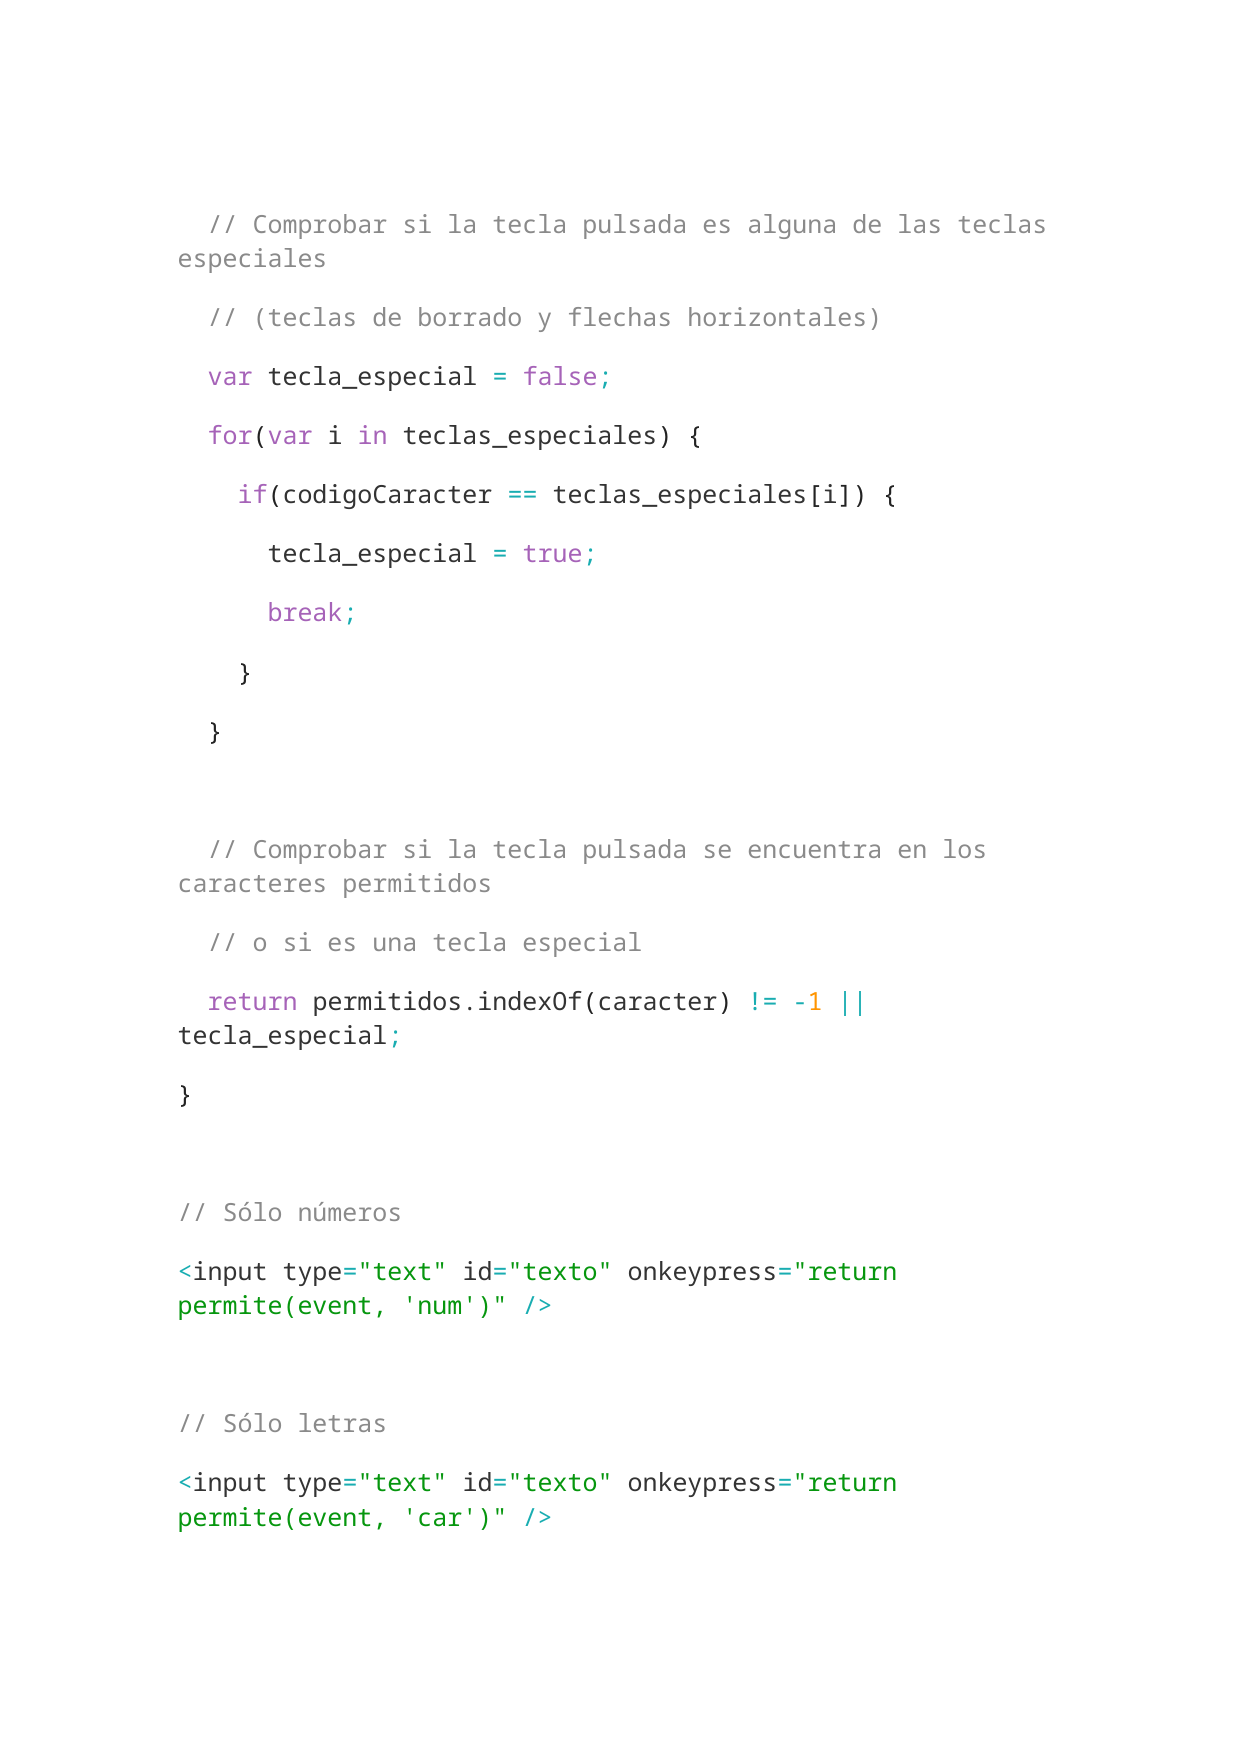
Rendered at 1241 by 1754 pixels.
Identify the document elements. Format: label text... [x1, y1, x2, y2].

text <input type="text" id="texto" onkeypress="return permite(event, 'num')" /> [177, 1254, 1063, 1322]
text // o si es una tecla especial [177, 924, 1063, 958]
text break; [177, 595, 1063, 629]
text tecla_especial = true; [177, 536, 1063, 570]
text // Comprobar si la tecla pulsada es alguna de las teclas especiales [177, 207, 1063, 275]
text // (teclas de borrado y flechas horizontales) [177, 300, 1063, 334]
text // Sólo letras [177, 1406, 1063, 1440]
text // Comprobar si la tecla pulsada se encuentra en los caracteres permitidos [177, 831, 1063, 899]
text } [177, 654, 1063, 688]
text for(var i in teclas_especiales) { [177, 418, 1063, 452]
text } [177, 1077, 1063, 1111]
text return permitidos.indexOf(caracter) != -1 || tecla_especial; [177, 983, 1063, 1052]
text // Sólo números [177, 1195, 1063, 1229]
text } [177, 713, 1063, 747]
text if(codigoCaracter == teclas_especiales[i]) { [177, 477, 1063, 511]
text var tecla_especial = false; [177, 359, 1063, 393]
text <input type="text" id="texto" onkeypress="return permite(event, 'car')" /> [177, 1465, 1063, 1533]
